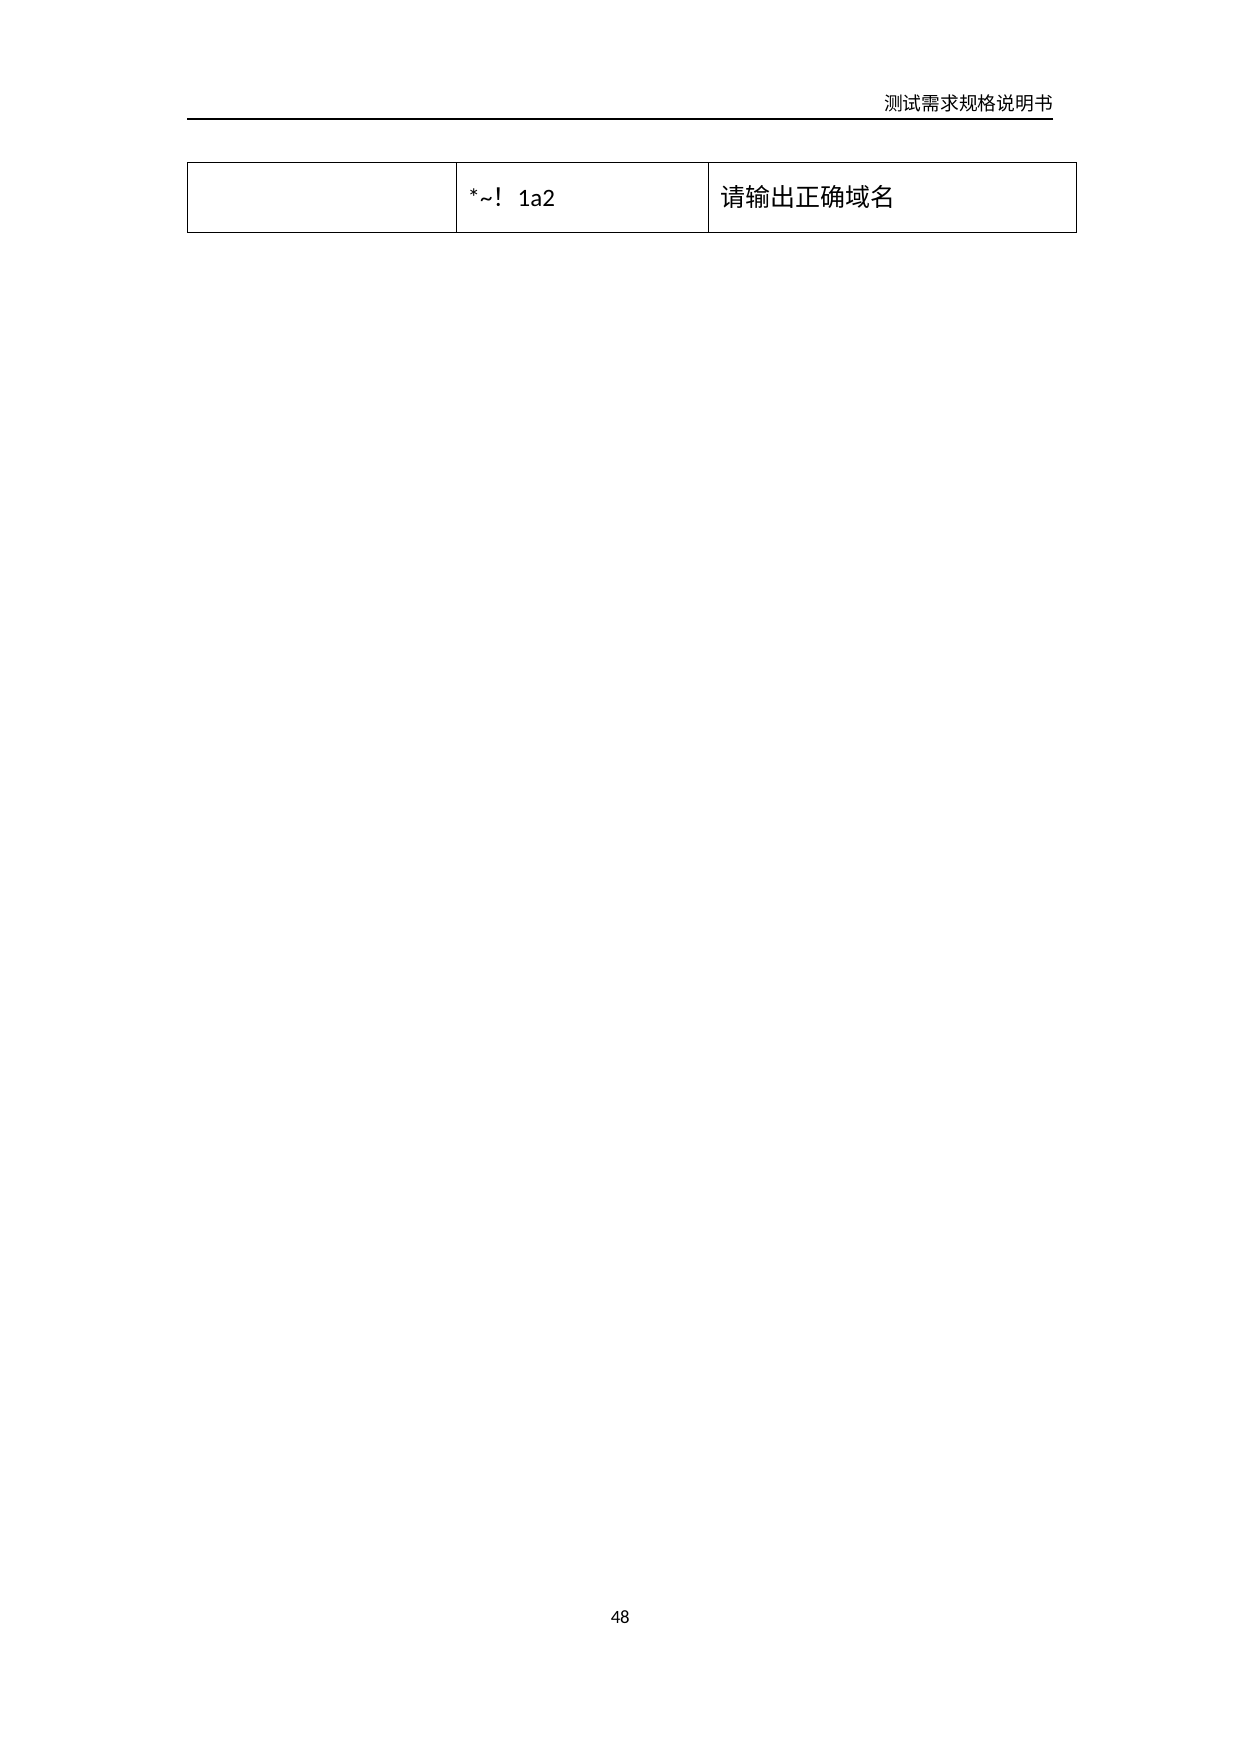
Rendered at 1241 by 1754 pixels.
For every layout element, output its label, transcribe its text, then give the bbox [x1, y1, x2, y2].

table_cell *~！1a2 [457, 163, 708, 232]
table_cell 请输出正确域名 [709, 163, 1076, 232]
